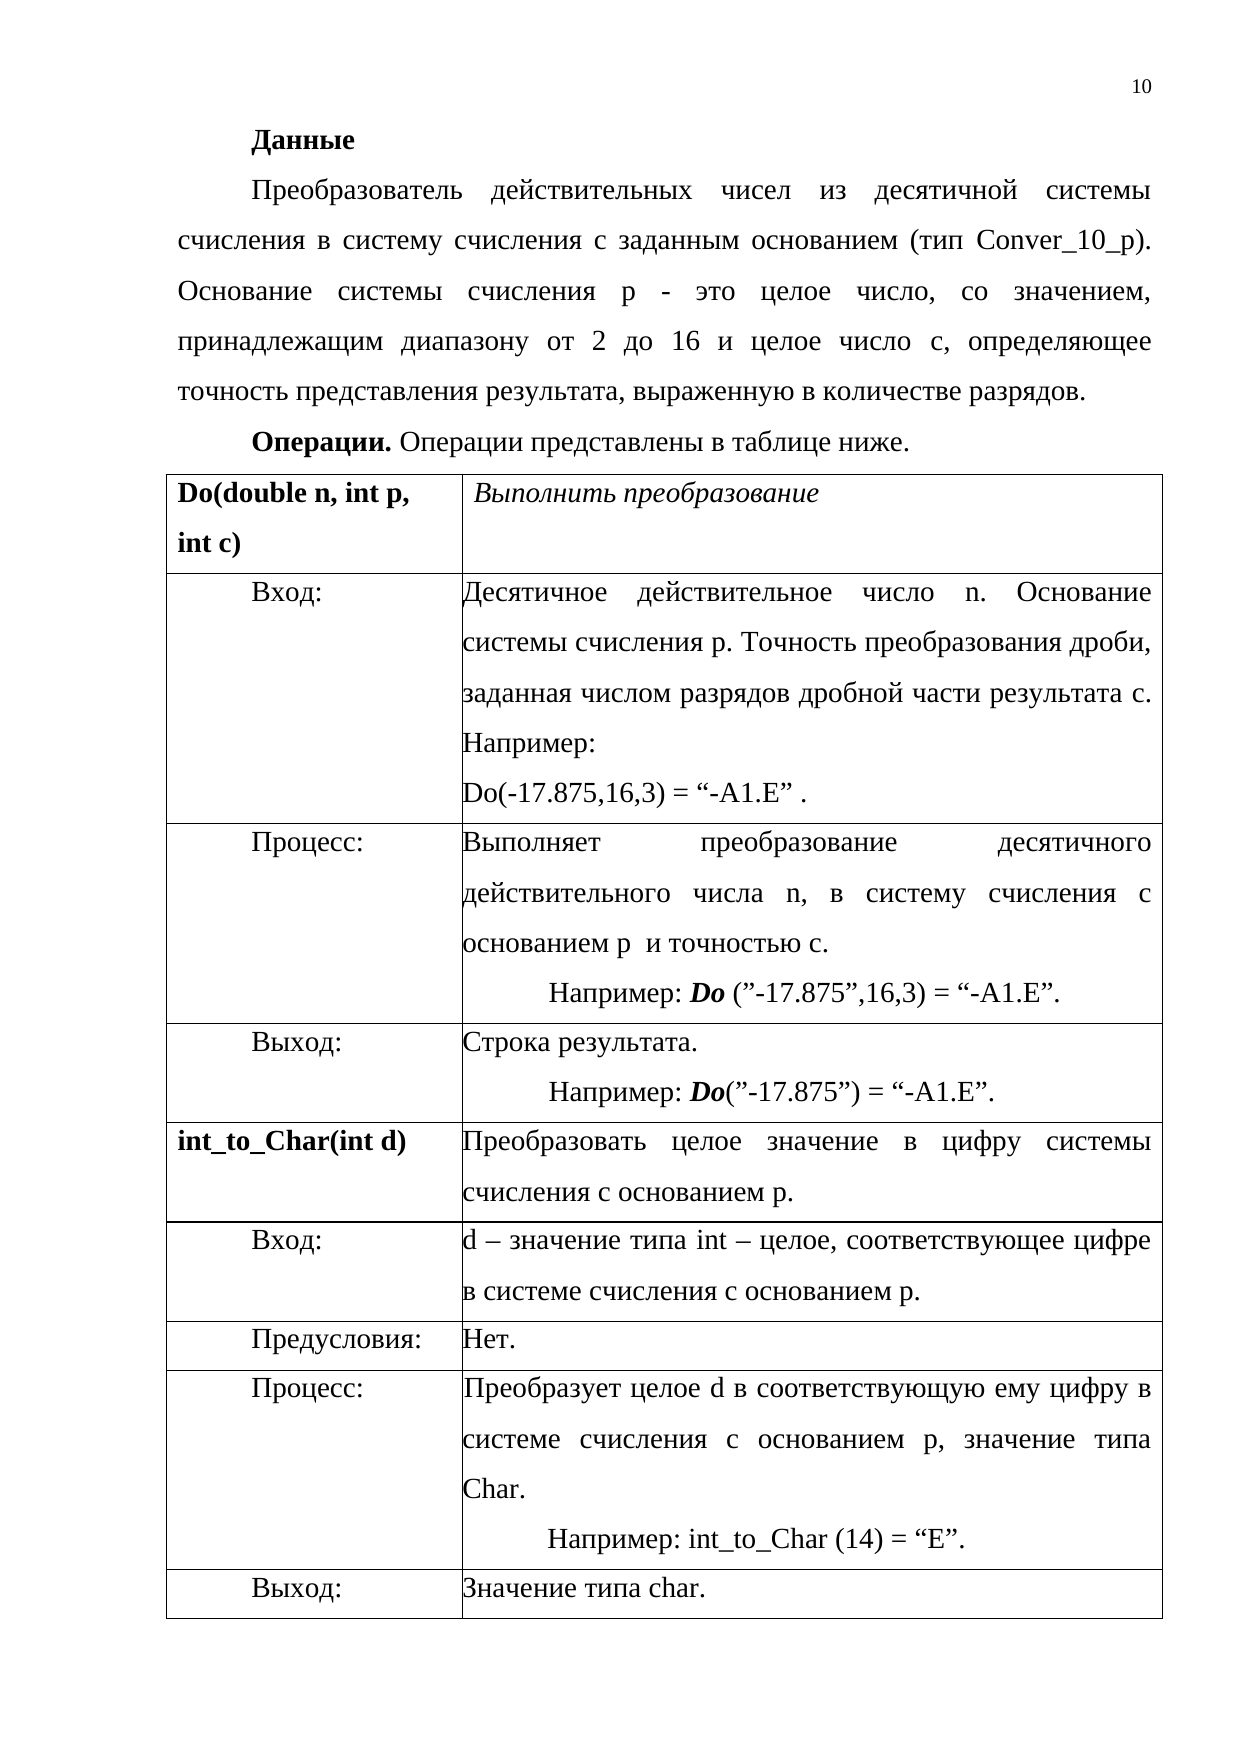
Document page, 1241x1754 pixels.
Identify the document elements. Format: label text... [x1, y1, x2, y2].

table_cell Значение типа char. [463, 1570, 1162, 1618]
table_cell Выход: [167, 1570, 462, 1618]
table_header Выполнить преобразование [463, 475, 1162, 573]
table_cell Преобразовать целое значение в цифру системы счисления с основанием р. [463, 1123, 1162, 1221]
table_cell Вход: [167, 1223, 462, 1321]
text Операции. Операции представлены в таблице ниже. [177, 424, 1152, 457]
table_cell Десятичное действительное число n. Основание системы счисления p. Точность преобразования дроби, заданная числом разрядов дробной части результата c. Например: Do(-17.875,16,3) = “-А1.Е” . [463, 574, 1162, 823]
table_cell Выход: [167, 1024, 462, 1122]
text Преобразователь действительных чисел из десятичной системы счисления в систему счисления с заданным основанием (тип Conver_10_p). Основание системы счисления p - это целое число, со значением, принадлежащим диапазону от 2 до 16 и целое число c, определяющее точность представления результата, выраженную в количестве разрядов. [177, 172, 1152, 407]
table_cell int_to_Char(int d) [167, 1123, 462, 1221]
table_cell Строка результата. Например: Do(”-17.875”) = “-А1.Е”. [463, 1024, 1162, 1122]
table_cell Нет. [463, 1322, 1162, 1369]
table_cell Предусловия: [167, 1322, 462, 1369]
table_cell Процесс: [167, 1371, 462, 1569]
table_cell Вход: [167, 574, 462, 823]
table_cell Процесс: [167, 824, 462, 1023]
table_header Do(double n, int p, int c) [167, 475, 462, 573]
text Данные [177, 122, 1152, 155]
table_cell Преобразует целое d в соответствующую ему цифру в системе счисления с основанием р, значение типа Char. Например: int_to_Char (14) = “E”. [463, 1371, 1162, 1569]
table_cell Выполняет преобразование десятичного действительного числа n, в систему счисления с основанием р и точностью c. Например: Do (”-17.875”,16,3) = “-А1.Е”. [463, 824, 1162, 1023]
table_cell d – значение типа int – целое, соответствующее цифре в системе счисления с основанием р. [463, 1223, 1162, 1321]
